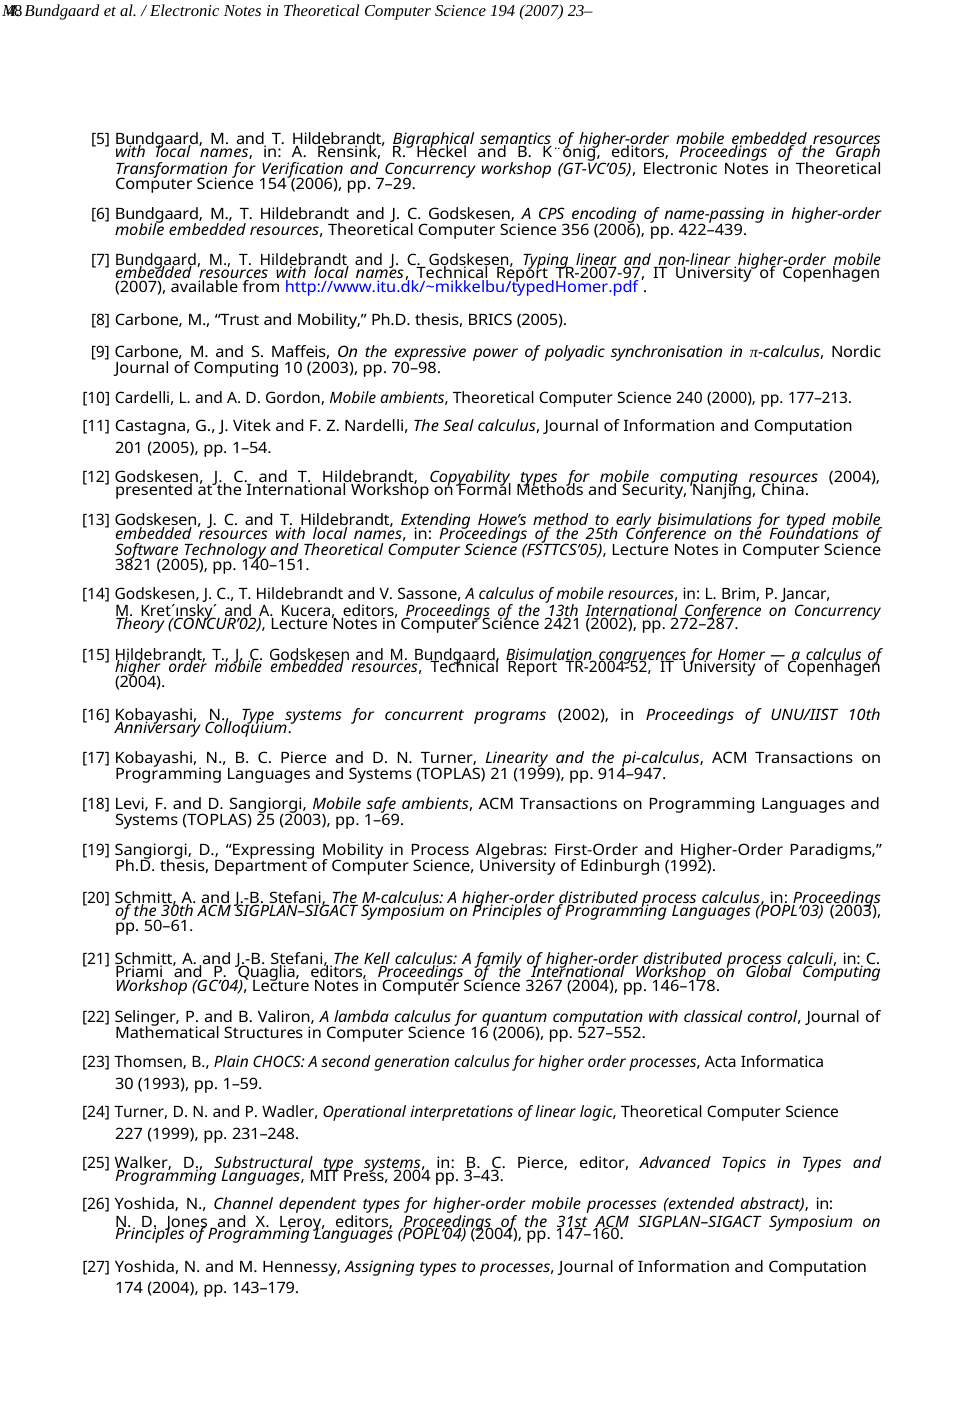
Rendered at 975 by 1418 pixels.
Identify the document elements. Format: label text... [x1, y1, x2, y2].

text 201 (2005), pp. 1–54. [115, 435, 950, 458]
list Godskesen, J. C., T. Hildebrandt and V. Sassone, A calculus of mobile resources, in: L. Brim, P. Jancar, [82, 584, 950, 603]
list Castagna, G., J. Vitek and F. Z. Nardelli, The Seal calculus, Journal of Information and Computation [82, 415, 950, 435]
text 227 (1999), pp. 231–248. [115, 1122, 950, 1144]
text 174 (2004), pp. 143–179. [115, 1276, 950, 1298]
list Bundgaard, M., T. Hildebrandt and J. C. Godskesen, A CPS encoding of name-passing in higher-order mobile embedded resources, Theoretical Computer Science 356 (2006), pp. 422–439. [91, 206, 881, 240]
list Godskesen, J. C. and T. Hildebrandt, Copyability types for mobile computing resources (2004), presented at the International Workshop on Formal Methods and Security, Nanjing, China. [82, 471, 880, 500]
list Carbone, M., “Trust and Mobility,” Ph.D. thesis, BRICS (2005). [91, 309, 950, 330]
list Hildebrandt, T., J. C. Godskesen and M. Bundgaard, Bisimulation congruences for Homer — a calculus of higher order mobile embedded resources, Technical Report TR-2004-52, IT University of Copenhagen (2004). [82, 649, 881, 692]
list Walker, D., Substructural type systems, in: B. C. Pierce, editor, Advanced Topics in Types and Programming Languages, MIT Press, 2004 pp. 3–43. [82, 1157, 881, 1186]
list Sangiorgi, D., “Expressing Mobility in Process Algebras: First-Order and Higher-Order Paradigms,” Ph.D. thesis, Department of Computer Science, University of Edinburgh (1992). [82, 842, 883, 876]
text 30 (1993), pp. 1–59. [115, 1071, 950, 1094]
text M. Kret´ınsky´ and A. Kucera, editors, Proceedings of the 13th International Conference on Concurrency Theory (CONCUR’02), Lecture Notes in Computer Science 2421 (2002), pp. 272–287. [115, 605, 881, 634]
list Kobayashi, N., Type systems for concurrent programs (2002), in Proceedings of UNU/IIST 10th Anniversary Colloquium. [82, 709, 881, 738]
list Schmitt, A. and J.-B. Stefani, The M-calculus: A higher-order distributed process calculus, in: Proceedings of the 30th ACM SIGPLAN–SIGACT Symposium on Principles of Programming Languages (POPL’03) (2003), pp. 50–61. [82, 892, 881, 936]
list Selinger, P. and B. Valiron, A lambda calculus for quantum computation with classical control, Journal of Mathematical Structures in Computer Science 16 (2006), pp. 527–552. [82, 1009, 881, 1043]
text N. D. Jones and X. Leroy, editors, Proceedings of the 31st ACM SIGPLAN–SIGACT Symposium on Principles of Programming Languages (POPL’04) (2004), pp. 147–160. [115, 1216, 881, 1244]
list Bundgaard, M., T. Hildebrandt and J. C. Godskesen, Typing linear and non-linear higher-order mobile embedded resources with local names, Technical Report TR-2007-97, IT University of Copenhagen (2007), available from http://www.itu.dk/~mikkelbu/typedHomer.pdf . [91, 254, 881, 297]
list Kobayashi, N., B. C. Pierce and D. N. Turner, Linearity and the pi-calculus, ACM Transactions on Programming Languages and Systems (TOPLAS) 21 (1999), pp. 914–947. [82, 750, 881, 784]
list Levi, F. and D. Sangiorgi, Mobile safe ambients, ACM Transactions on Programming Languages and Systems (TOPLAS) 25 (2003), pp. 1–69. [82, 796, 881, 830]
list Thomsen, B., Plain CHOCS: A second generation calculus for higher order processes, Acta Informatica [82, 1051, 950, 1071]
list Godskesen, J. C. and T. Hildebrandt, Extending Howe’s method to early bisimulations for typed mobile embedded resources with local names, in: Proceedings of the 25th Conference on the Foundations of Software Technology and Theoretical Computer Science (FSTTCS’05), Lecture Notes in Computer Science 3821 (2005), pp. 140–151. [82, 513, 881, 575]
list Yoshida, N., Channel dependent types for higher-order mobile processes (extended abstract), in: [82, 1195, 950, 1213]
list Turner, D. N. and P. Wadler, Operational interpretations of linear logic, Theoretical Computer Science [82, 1101, 950, 1122]
list Yoshida, N. and M. Hennessy, Assigning types to processes, Journal of Information and Computation [82, 1256, 950, 1276]
list Cardelli, L. and A. D. Gordon, Mobile ambients, Theoretical Computer Science 240 (2000), pp. 177–213. [82, 386, 950, 408]
list Bundgaard, M. and T. Hildebrandt, Bigraphical semantics of higher-order mobile embedded resources with local names, in: A. Rensink, R. Heckel and B. K¨onig, editors, Proceedings of the Graph Transformation for Verification and Concurrency workshop (GT-VC’05), Electronic Notes in Theoretical Computer Science 154 (2006), pp. 7–29. [91, 133, 881, 194]
list Schmitt, A. and J.-B. Stefani, The Kell calculus: A family of higher-order distributed process calculi, in: C. Priami and P. Quaglia, editors, Proceedings of the International Workshop on Global Computing Workshop (GC’04), Lecture Notes in Computer Science 3267 (2004), pp. 146–178. [82, 953, 881, 996]
list Carbone, M. and S. Maffeis, On the expressive power of polyadic synchronisation in π-calculus, Nordic Journal of Computing 10 (2003), pp. 70–98. [91, 344, 881, 378]
